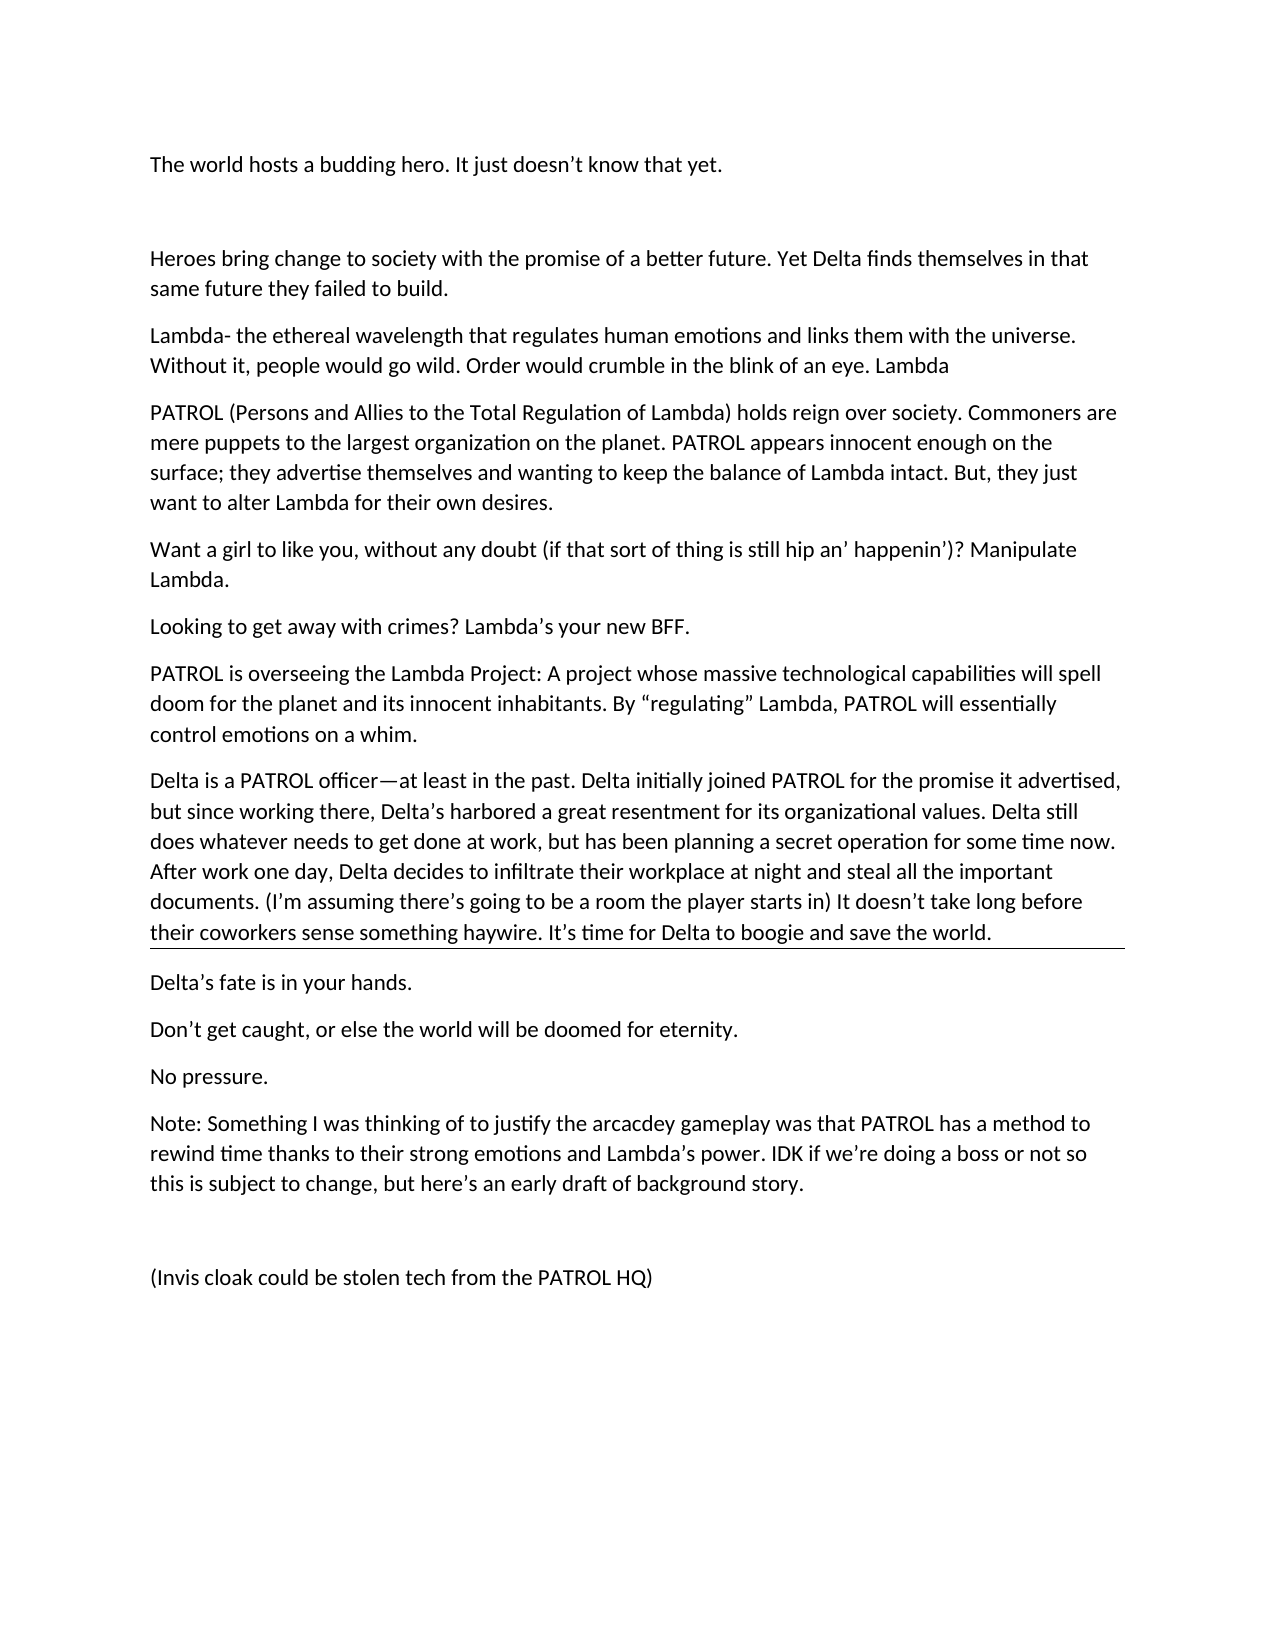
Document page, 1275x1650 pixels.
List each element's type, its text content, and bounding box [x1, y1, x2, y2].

text Heroes bring change to society with the promise of a better future. Yet Delta finds themselves in that same future they failed to build. [150, 244, 1125, 302]
text The world hosts a budding hero. It just doesn’t know that yet. [150, 150, 1125, 178]
text PATROL (Persons and Allies to the Total Regulation of Lambda) holds reign over society. Commoners are mere puppets to the largest organization on the planet. PATROL appears innocent enough on the surface; they advertise themselves and wanting to keep the balance of Lambda intact. But, they just want to alter Lambda for their own desires. [150, 398, 1125, 517]
text No pressure. [150, 1062, 1125, 1090]
text Don’t get caught, or else the world will be doomed for eternity. [150, 1015, 1125, 1043]
text Note: Something I was thinking of to justify the arcacdey gameplay was that PATROL has a method to rewind time thanks to their strong emotions and Lambda’s power. IDK if we’re doing a boss or not so this is subject to change, but here’s an early draft of background story. [150, 1109, 1125, 1197]
text PATROL is overseeing the Lambda Project: A project whose massive technological capabilities will spell doom for the planet and its innocent inhabitants. By “regulating” Lambda, PATROL will essentially control emotions on a whim. [150, 659, 1125, 748]
text Looking to get away with crimes? Lambda’s your new BFF. [150, 612, 1125, 641]
text Delta is a PATROL officer—at least in the past. Delta initially joined PATROL for the promise it advertised, but since working there, Delta’s harbored a great resentment for its organizational values. Delta still does whatever needs to get done at work, but has been planning a secret operation for some time now. After work one day, Delta decides to infiltrate their workplace at night and steal all the important documents. (I’m assuming there’s going to be a room the player starts in) It doesn’t take long before their coworkers sense something haywire. It’s time for Delta to boogie and save the world. [150, 767, 1125, 948]
text Delta’s fate is in your hands. [150, 968, 1125, 996]
text Lambda- the ethereal wavelength that regulates human emotions and links them with the universe. Without it, people would go wild. Order would crumble in the blink of an eye. Lambda [150, 321, 1125, 379]
text Want a girl to like you, without any doubt (if that sort of thing is still hip an’ happenin’)? Manipulate Lambda. [150, 535, 1125, 594]
text (Invis cloak could be stolen tech from the PATROL HQ) [150, 1263, 1125, 1291]
